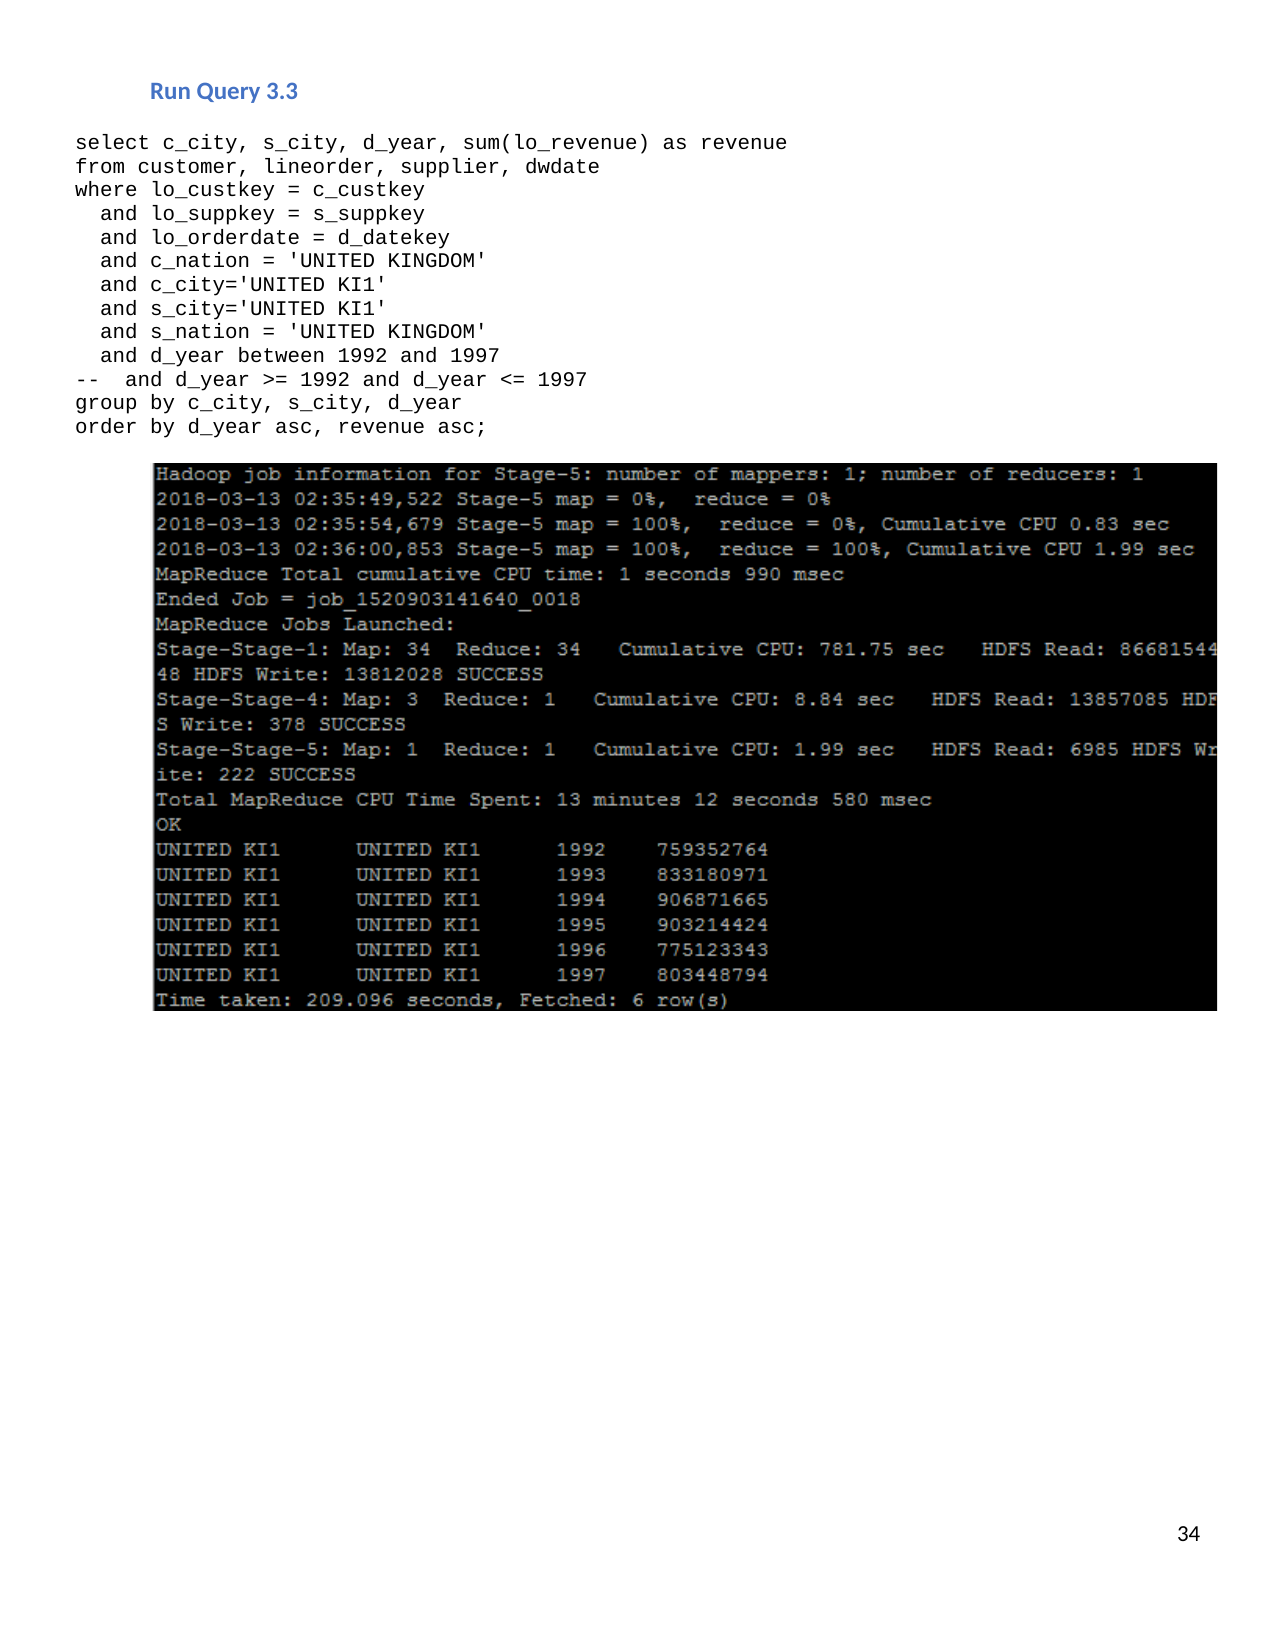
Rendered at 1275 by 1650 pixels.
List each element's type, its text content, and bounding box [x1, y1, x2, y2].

text order by d_year asc, revenue asc; [75, 416, 1200, 439]
text where lo_custkey = c_custkey [75, 179, 1200, 203]
text group by c_city, s_city, d_year [75, 392, 1200, 416]
text and d_year between 1992 and 1997 [75, 345, 1200, 369]
text and lo_suppkey = s_suppkey [75, 203, 1200, 227]
text and s_nation = 'UNITED KINGDOM' [75, 321, 1200, 345]
text from customer, lineorder, supplier, dwdate [75, 156, 1200, 179]
text and c_city='UNITED KI1' [75, 274, 1200, 298]
text select c_city, s_city, d_year, sum(lo_revenue) as revenue [75, 132, 1200, 156]
text Run Query 3.3 [150, 75, 1200, 106]
text and lo_orderdate = d_datekey [75, 227, 1200, 250]
text and s_city='UNITED KI1' [75, 298, 1200, 321]
picture [150, 463, 1218, 1011]
text and c_nation = 'UNITED KINGDOM' [75, 250, 1200, 274]
text -- and d_year >= 1992 and d_year <= 1997 [75, 369, 1200, 392]
